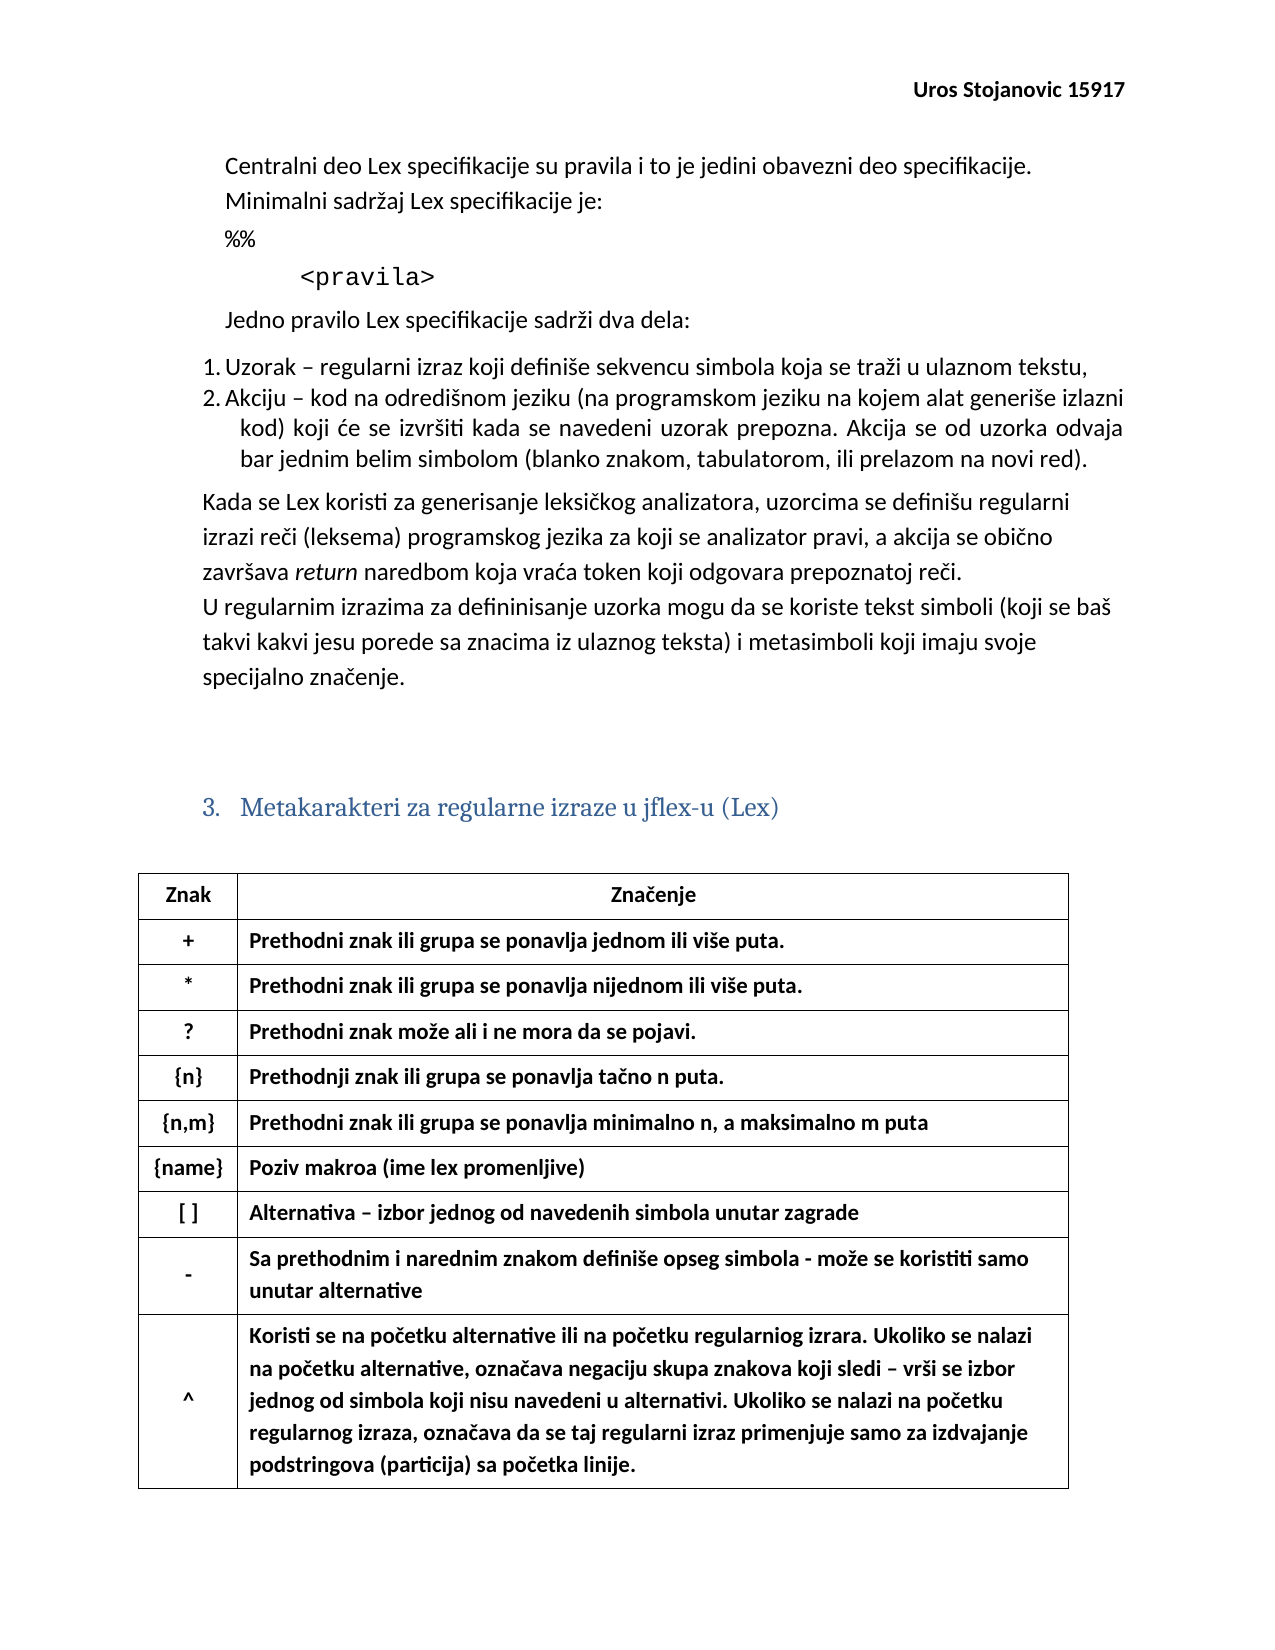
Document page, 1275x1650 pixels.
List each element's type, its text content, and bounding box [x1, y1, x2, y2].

text U regularnim izrazima za defininisanje uzorka mogu da se koriste tekst simboli (koji se baš takvi kakvi jesu porede sa znacima iz ulaznog teksta) i metasimboli koji imaju svoje specijalno značenje. [202, 591, 1125, 691]
table_cell Poziv makroa (ime lex promenljive) [238, 1147, 1068, 1191]
text Jedno pravilo Lex specifikacije sadrži dva dela: [150, 304, 1125, 334]
table_cell - [139, 1238, 237, 1314]
table_cell {name} [139, 1147, 237, 1191]
text <pravila> [225, 265, 1125, 293]
table_cell * [139, 965, 237, 1009]
table_cell ^ [139, 1315, 237, 1488]
table_cell Prethodni znak ili grupa se ponavlja minimalno n, a maksimalno m puta [238, 1101, 1068, 1146]
subtitle Metakarakteri za regularne izraze u jflex-u (Lex) [202, 792, 1125, 823]
table_cell Prethodni znak ili grupa se ponavlja nijednom ili više puta. [238, 965, 1068, 1009]
table_cell Alternativa – izbor jednog od navedenih simbola unutar zagrade [238, 1192, 1068, 1237]
table_cell [ ] [139, 1192, 237, 1237]
table_cell Prethodni znak ili grupa se ponavlja jednom ili više puta. [238, 920, 1068, 964]
list Akciju – kod na odredišnom jeziku (na programskom jeziku na kojem alat generiše izlazni kod) koji će se izvršiti kada se navedeni uzorak prepozna. Akcija se od uzorka odvaja bar jednim belim simbolom (blanko znakom, tabulatorom, ili prelazom na novi red). [202, 382, 1125, 473]
table_cell ? [139, 1011, 237, 1055]
table_cell Prethodnji znak ili grupa se ponavlja tačno n puta. [238, 1056, 1068, 1100]
table_cell {n} [139, 1056, 237, 1100]
table_header Znak [139, 874, 237, 919]
list Uzorak – regularni izraz koji definiše sekvencu simbola koja se traži u ulaznom tekstu, [202, 351, 1125, 382]
text Centralni deo Lex specifikacije su pravila i to je jedini obavezni deo specifikacije. Minimalni sadržaj Lex specifikacije je: [225, 150, 1125, 216]
table_cell Koristi se na početku alternative ili na početku regularniog izrara. Ukoliko se nalazi na početku alternative, označava negaciju skupa znakova koji sledi – vrši se izbor jednog od simbola koji nisu navedeni u alternativi. Ukoliko se nalazi na početku regularnog izraza, označava da se taj regularni izraz primenjuje samo za izdvajanje podstringova (particija) sa početka linije. [238, 1315, 1068, 1488]
text %% [150, 226, 1125, 254]
text Kada se Lex koristi za generisanje leksičkog analizatora, uzorcima se definišu regularni izrazi reči (leksema) programskog jezika za koji se analizator pravi, a akcija se obično završava return naredbom koja vraća token koji odgovara prepoznatoj reči. [202, 486, 1125, 586]
table_cell {n,m} [139, 1101, 237, 1146]
table_cell Prethodni znak može ali i ne mora da se pojavi. [238, 1011, 1068, 1055]
table_cell Sa prethodnim i narednim znakom definiše opseg simbola - može se koristiti samo unutar alternative [238, 1238, 1068, 1314]
table_header Značenje [238, 874, 1068, 919]
table_cell + [139, 920, 237, 964]
